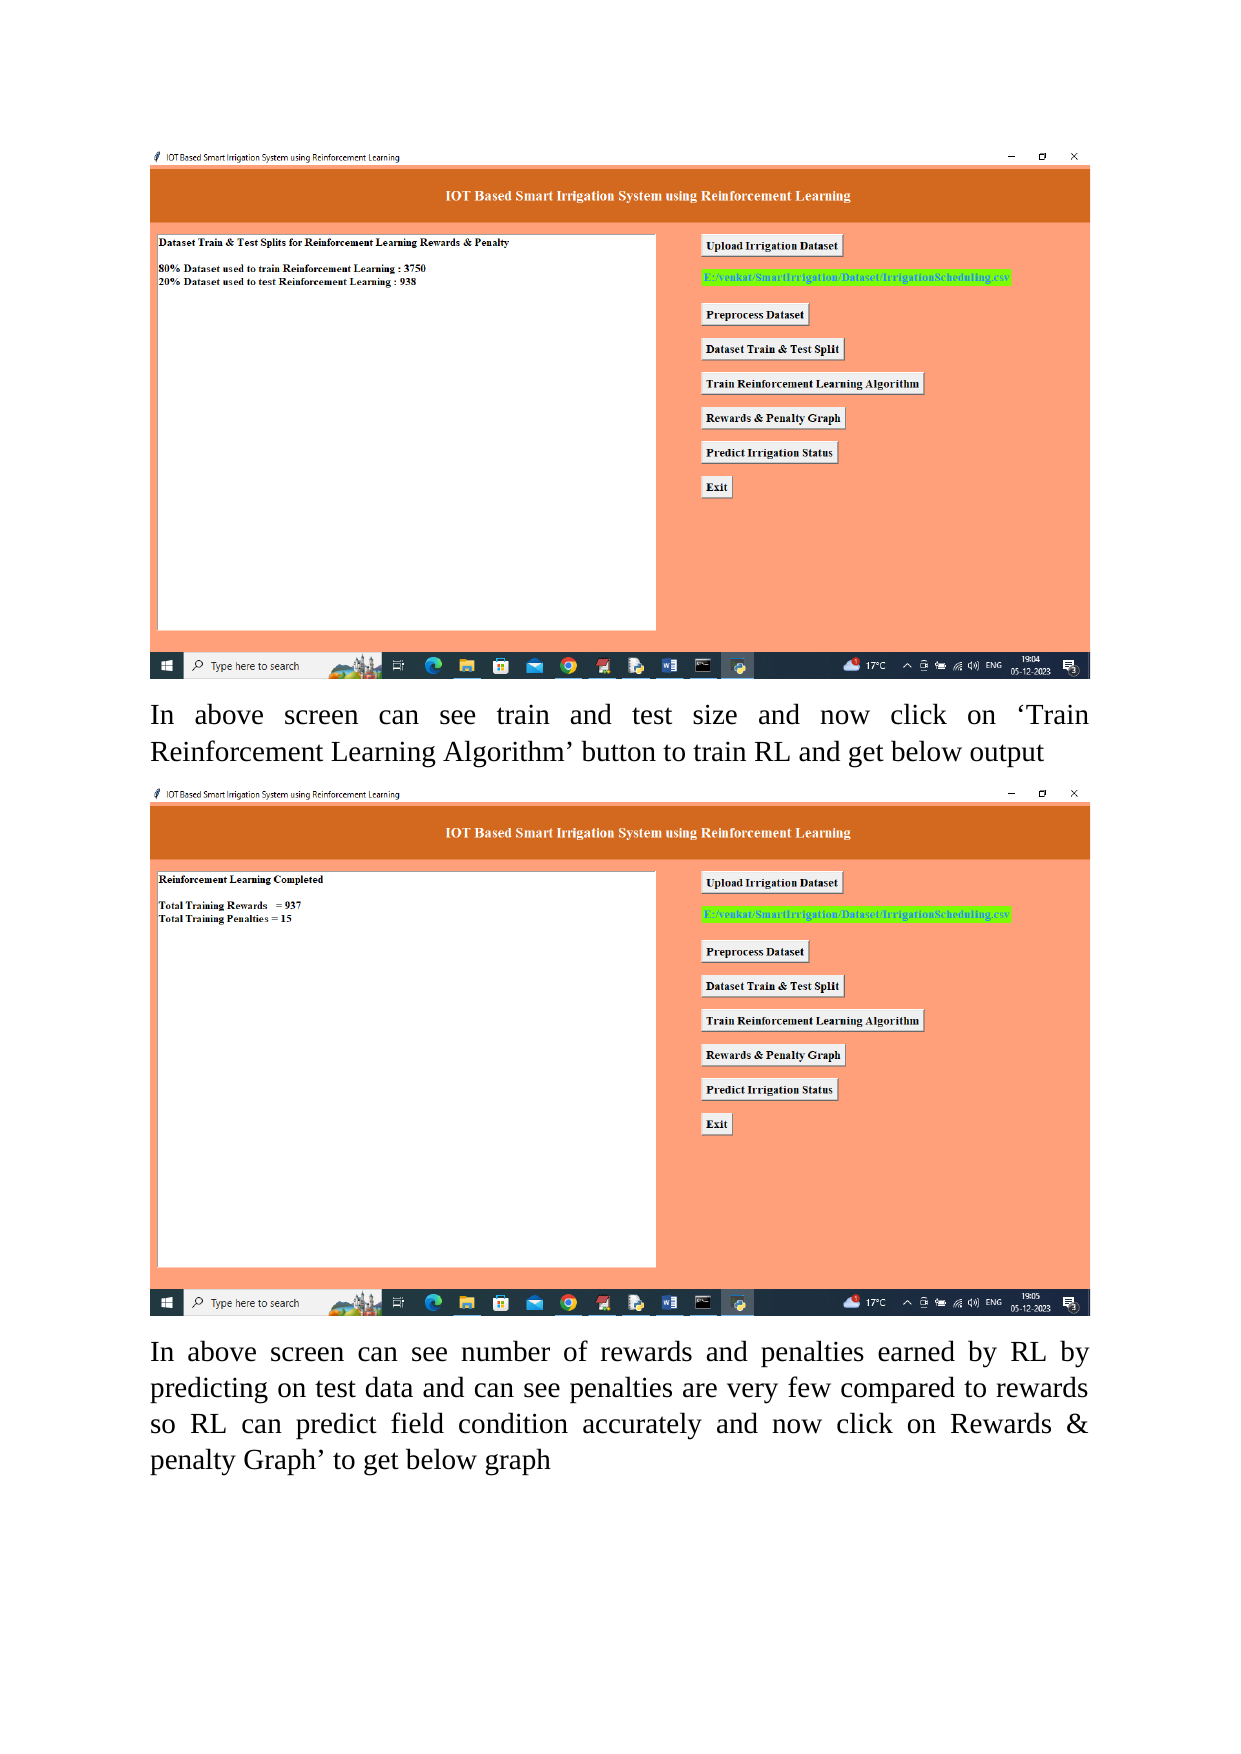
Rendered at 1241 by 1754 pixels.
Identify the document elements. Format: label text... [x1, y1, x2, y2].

text In above screen can see number of rewards and penalties earned by RL by predicting on test data and can see penalties are very few compared to rewards so RL can predict field condition accurately and now click on Rewards & penalty Graph’ to get below graph [150, 1334, 1090, 1476]
text In above screen can see train and test size and now click on ‘Train Reinforcement Learning Algorithm’ button to train RL and get below output [150, 697, 1090, 767]
picture [150, 150, 1091, 679]
picture [150, 786, 1091, 1316]
